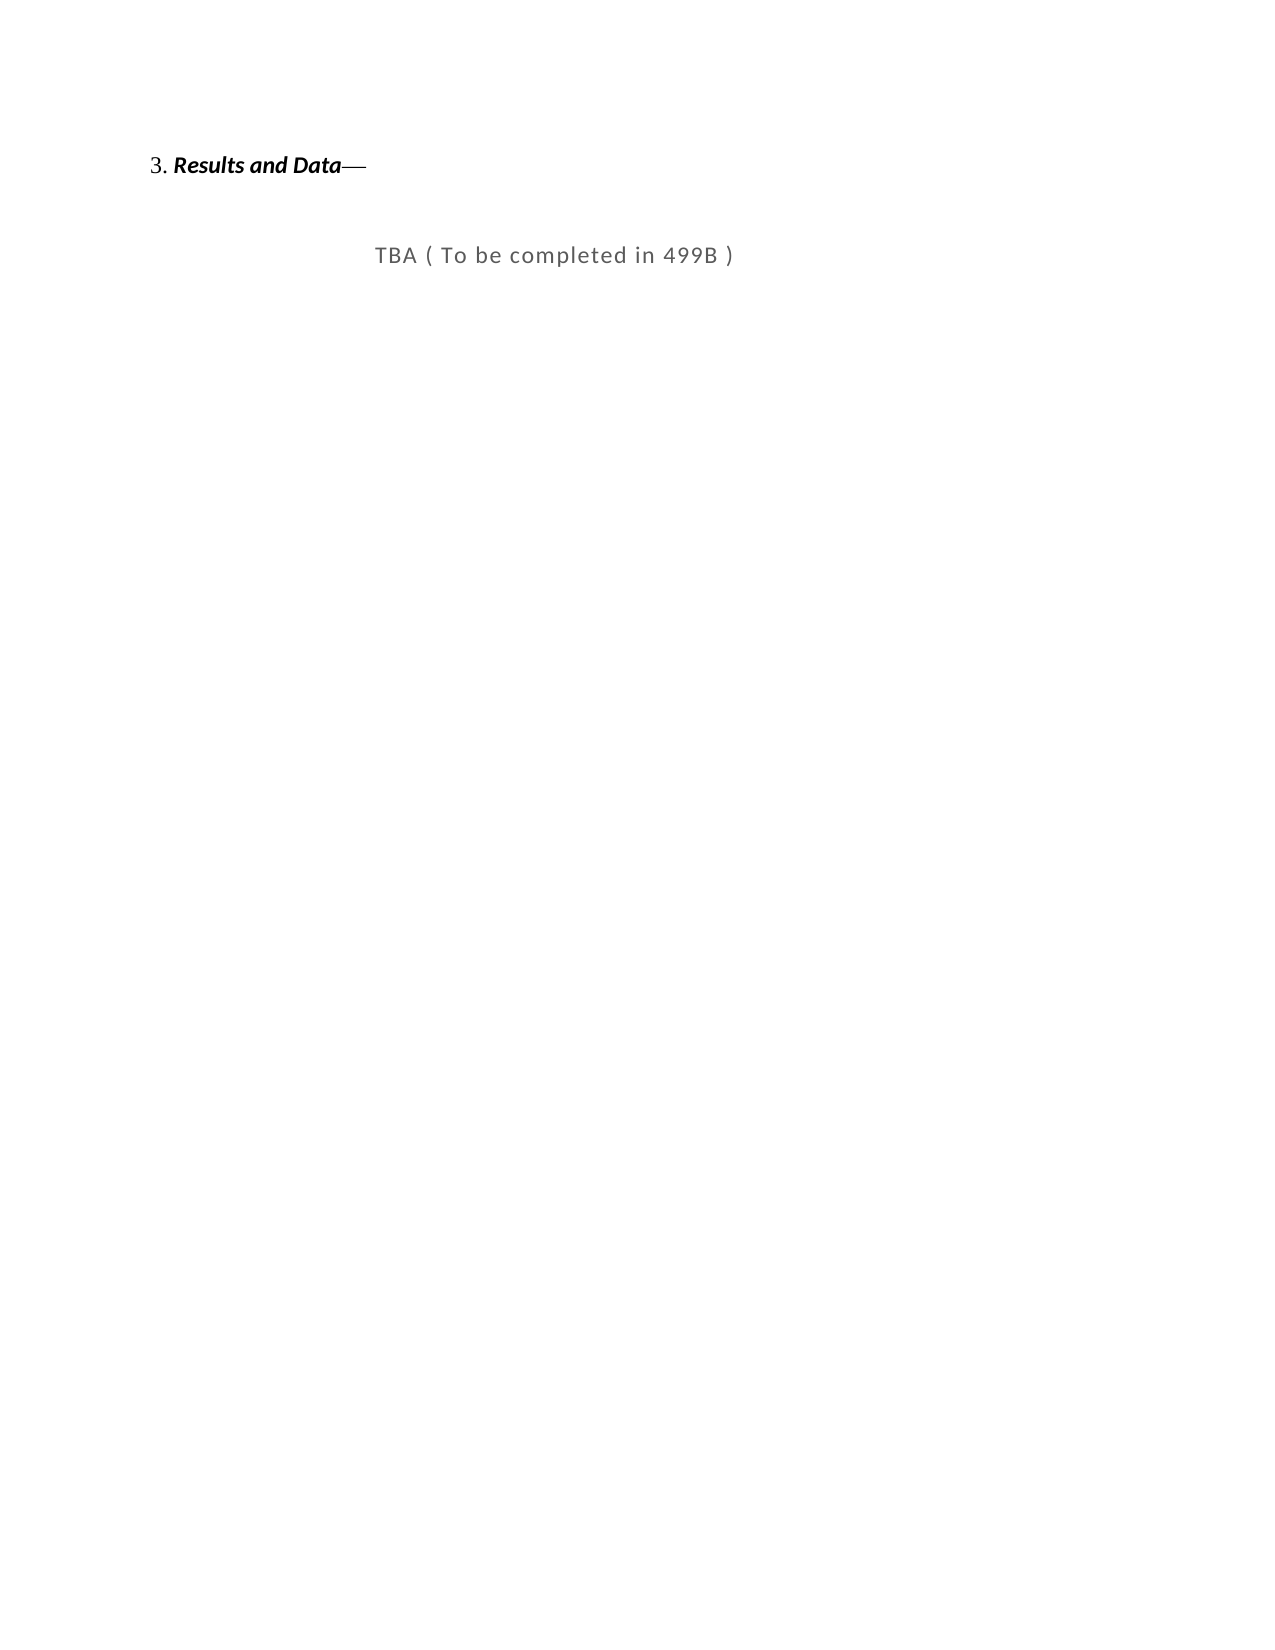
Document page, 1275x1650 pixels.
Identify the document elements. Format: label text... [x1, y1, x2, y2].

text 3. Results and Data— [150, 150, 1125, 179]
subtitle TBA ( To be completed in 499B ) [150, 240, 1125, 269]
